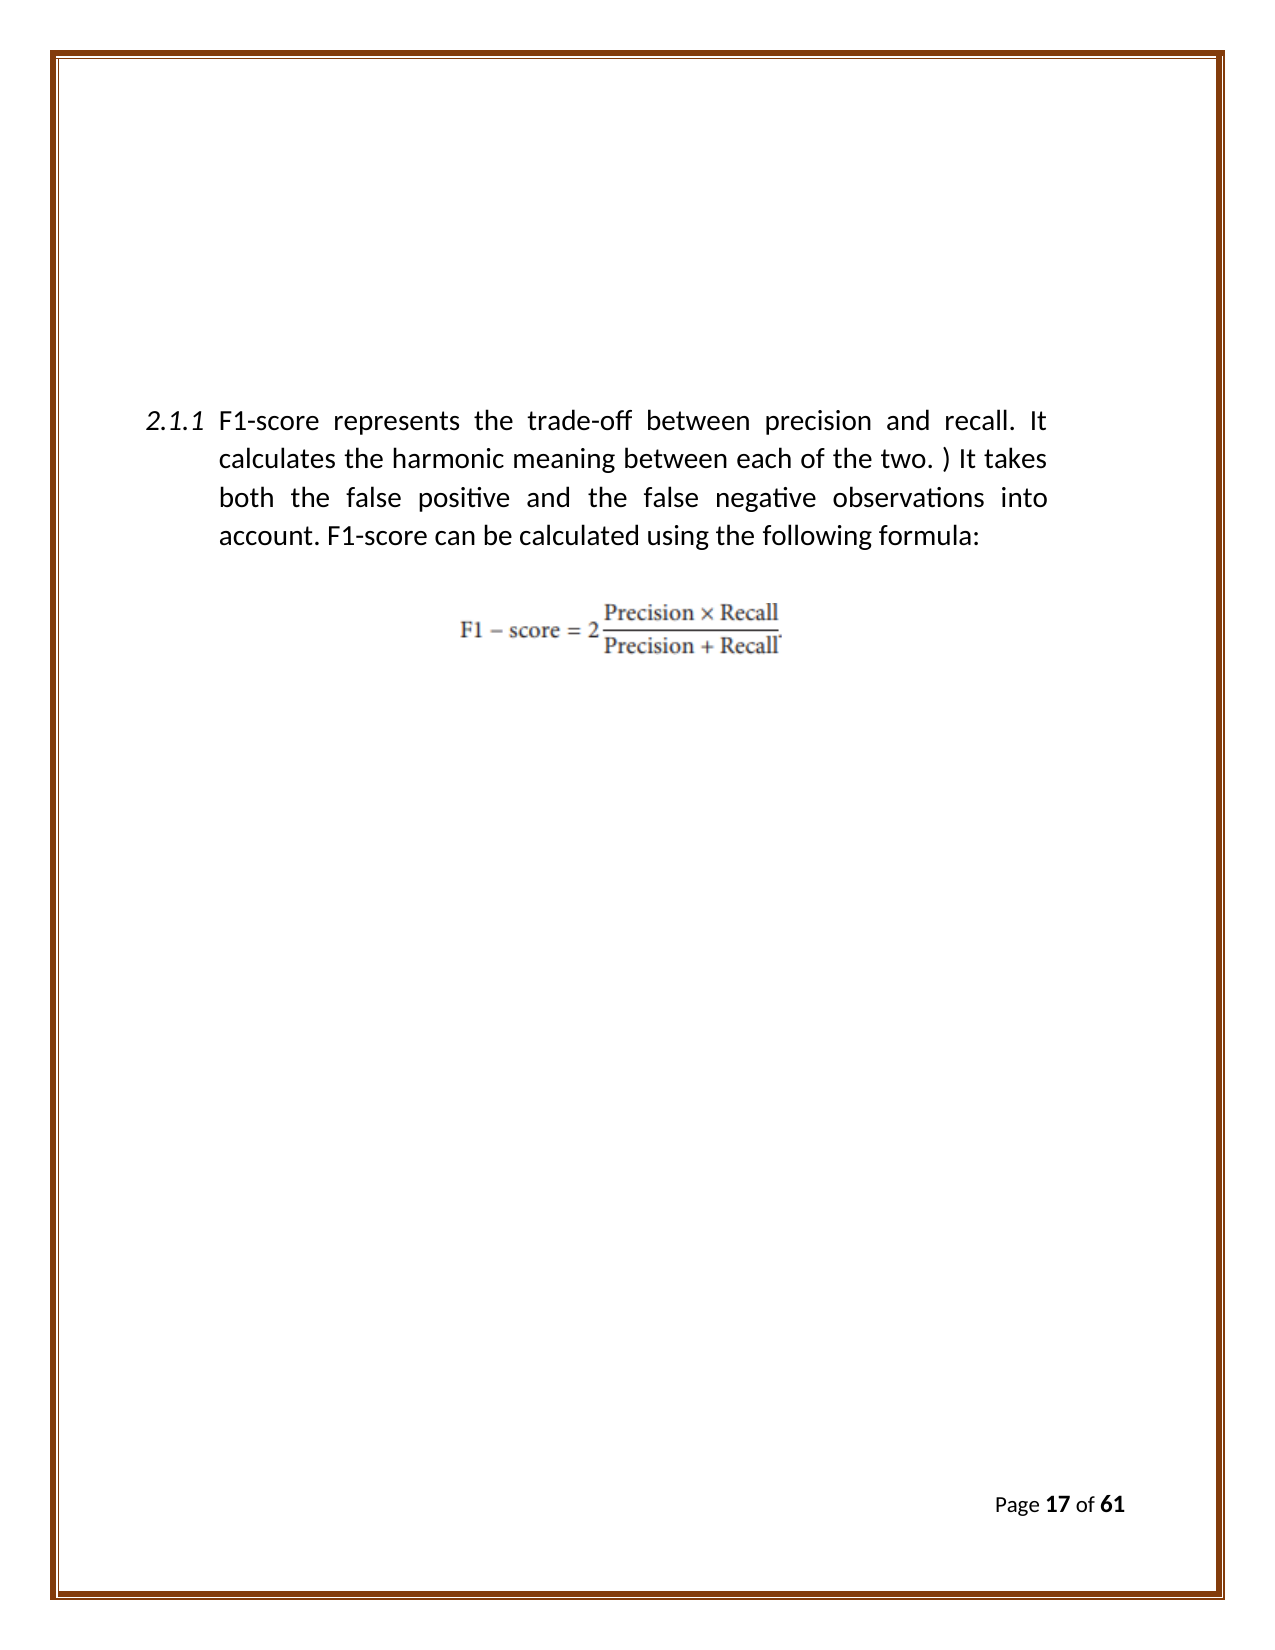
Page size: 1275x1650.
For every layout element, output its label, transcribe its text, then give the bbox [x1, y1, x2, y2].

picture [460, 603, 782, 655]
list F1-score represents the trade-off between precision and recall. It calculates the harmonic meaning between each of the two. ) It takes both the false positive and the false negative observations into account. F1-score can be calculated using the following formula: [145, 402, 1048, 553]
